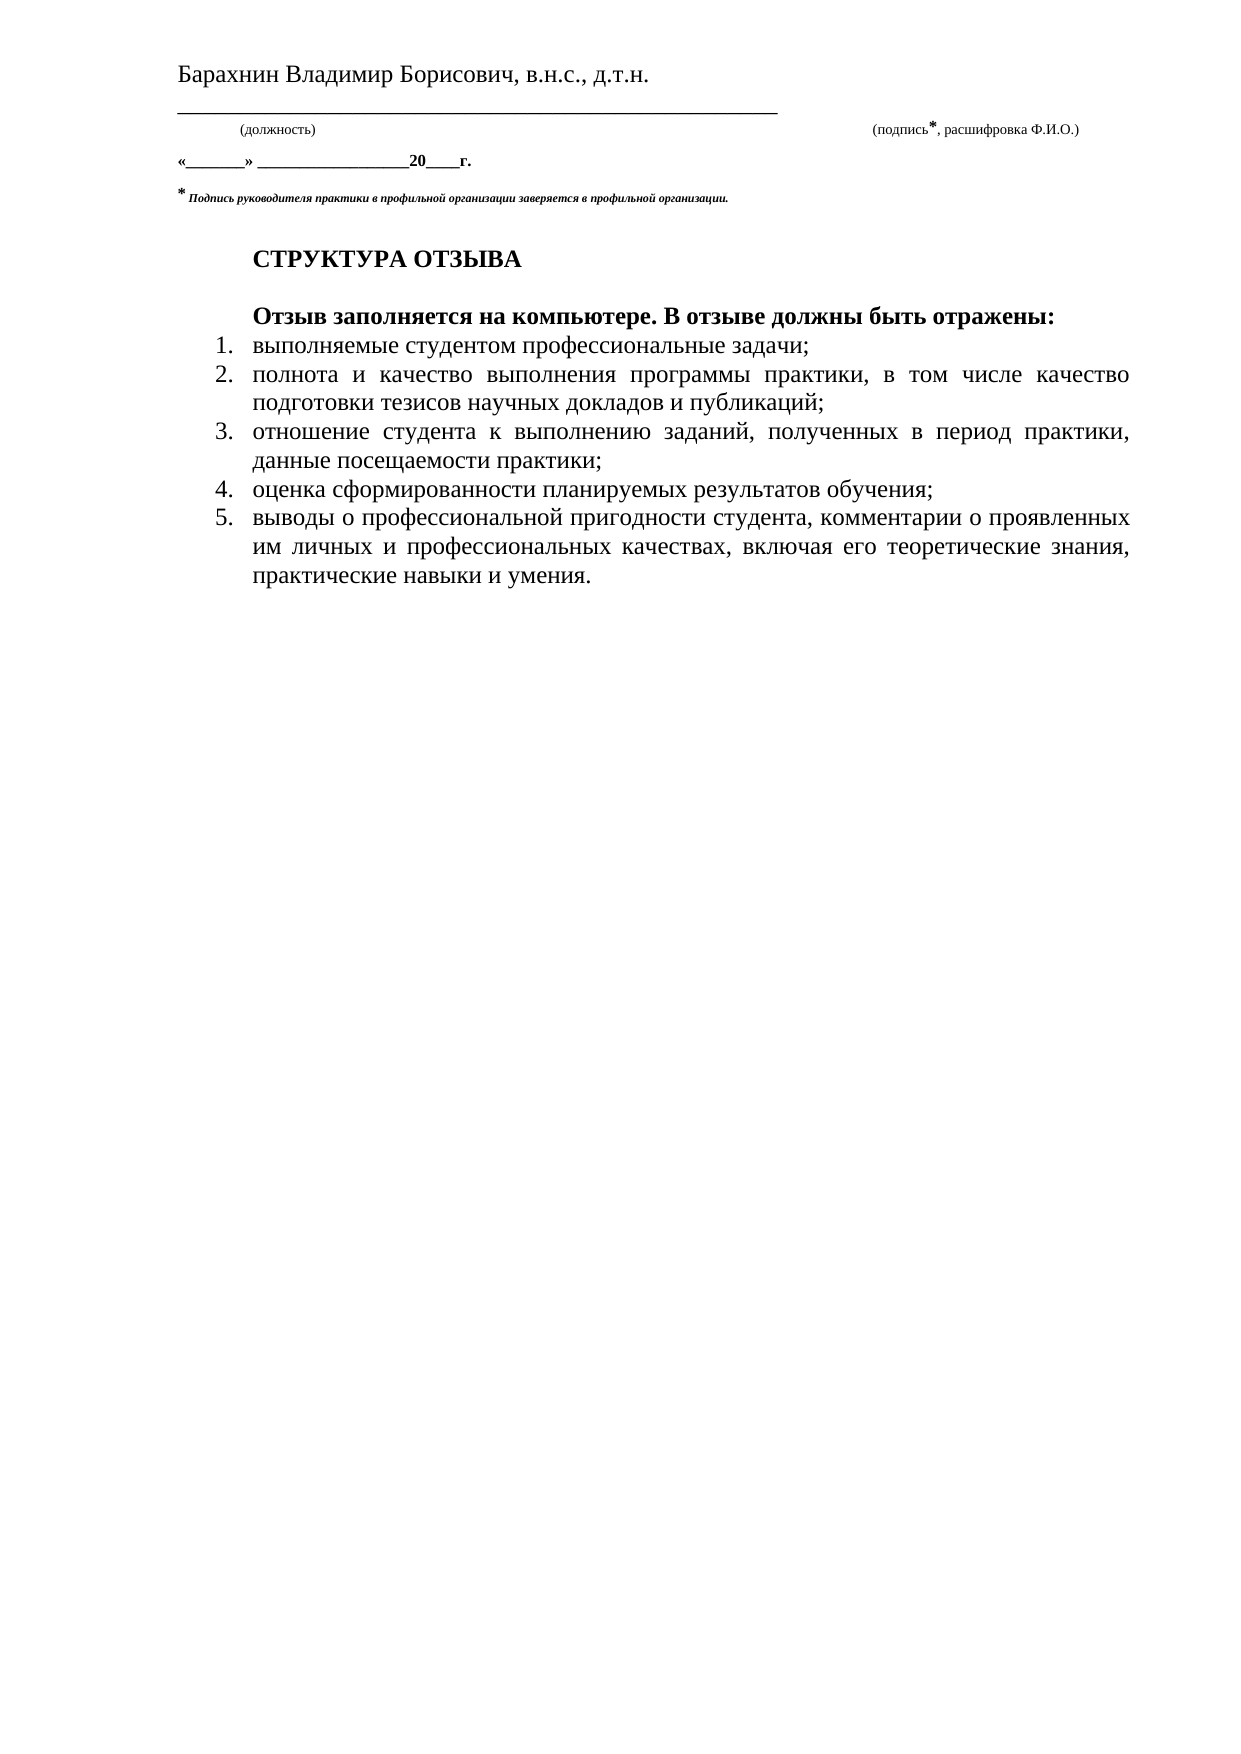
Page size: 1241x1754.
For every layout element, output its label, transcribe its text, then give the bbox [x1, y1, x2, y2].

text Отзыв заполняется на компьютере. В отзыве должны быть отражены: [177, 301, 1131, 330]
text Барахнин Владимир Борисович, в.н.с., д.т.н. ________________________________________________ [177, 59, 1152, 117]
list оценка сформированности планируемых результатов обучения; [215, 474, 1131, 502]
text * Подпись руководителя практики в профильной организации заверяется в профильной организации. [177, 184, 1152, 217]
list выводы о профессиональной пригодности студента, комментарии о проявленных им личных и профессиональных качествах, включая его теоретические знания, практические навыки и умения. [215, 502, 1131, 589]
text СТРУКТУРА ОТЗЫВА [177, 244, 1131, 272]
list полнота и качество выполнения программы практики, в том числе качество подготовки тезисов научных докладов и публикаций; [215, 359, 1131, 416]
list выполняемые студентом профессиональные задачи; [215, 330, 1131, 359]
list отношение студента к выполнению заданий, полученных в период практики, данные посещаемости практики; [215, 416, 1131, 474]
text (должность) (подпись*, расшифровка Ф.И.О.) [177, 117, 1152, 150]
text «_______» __________________20____г. [177, 150, 1152, 184]
